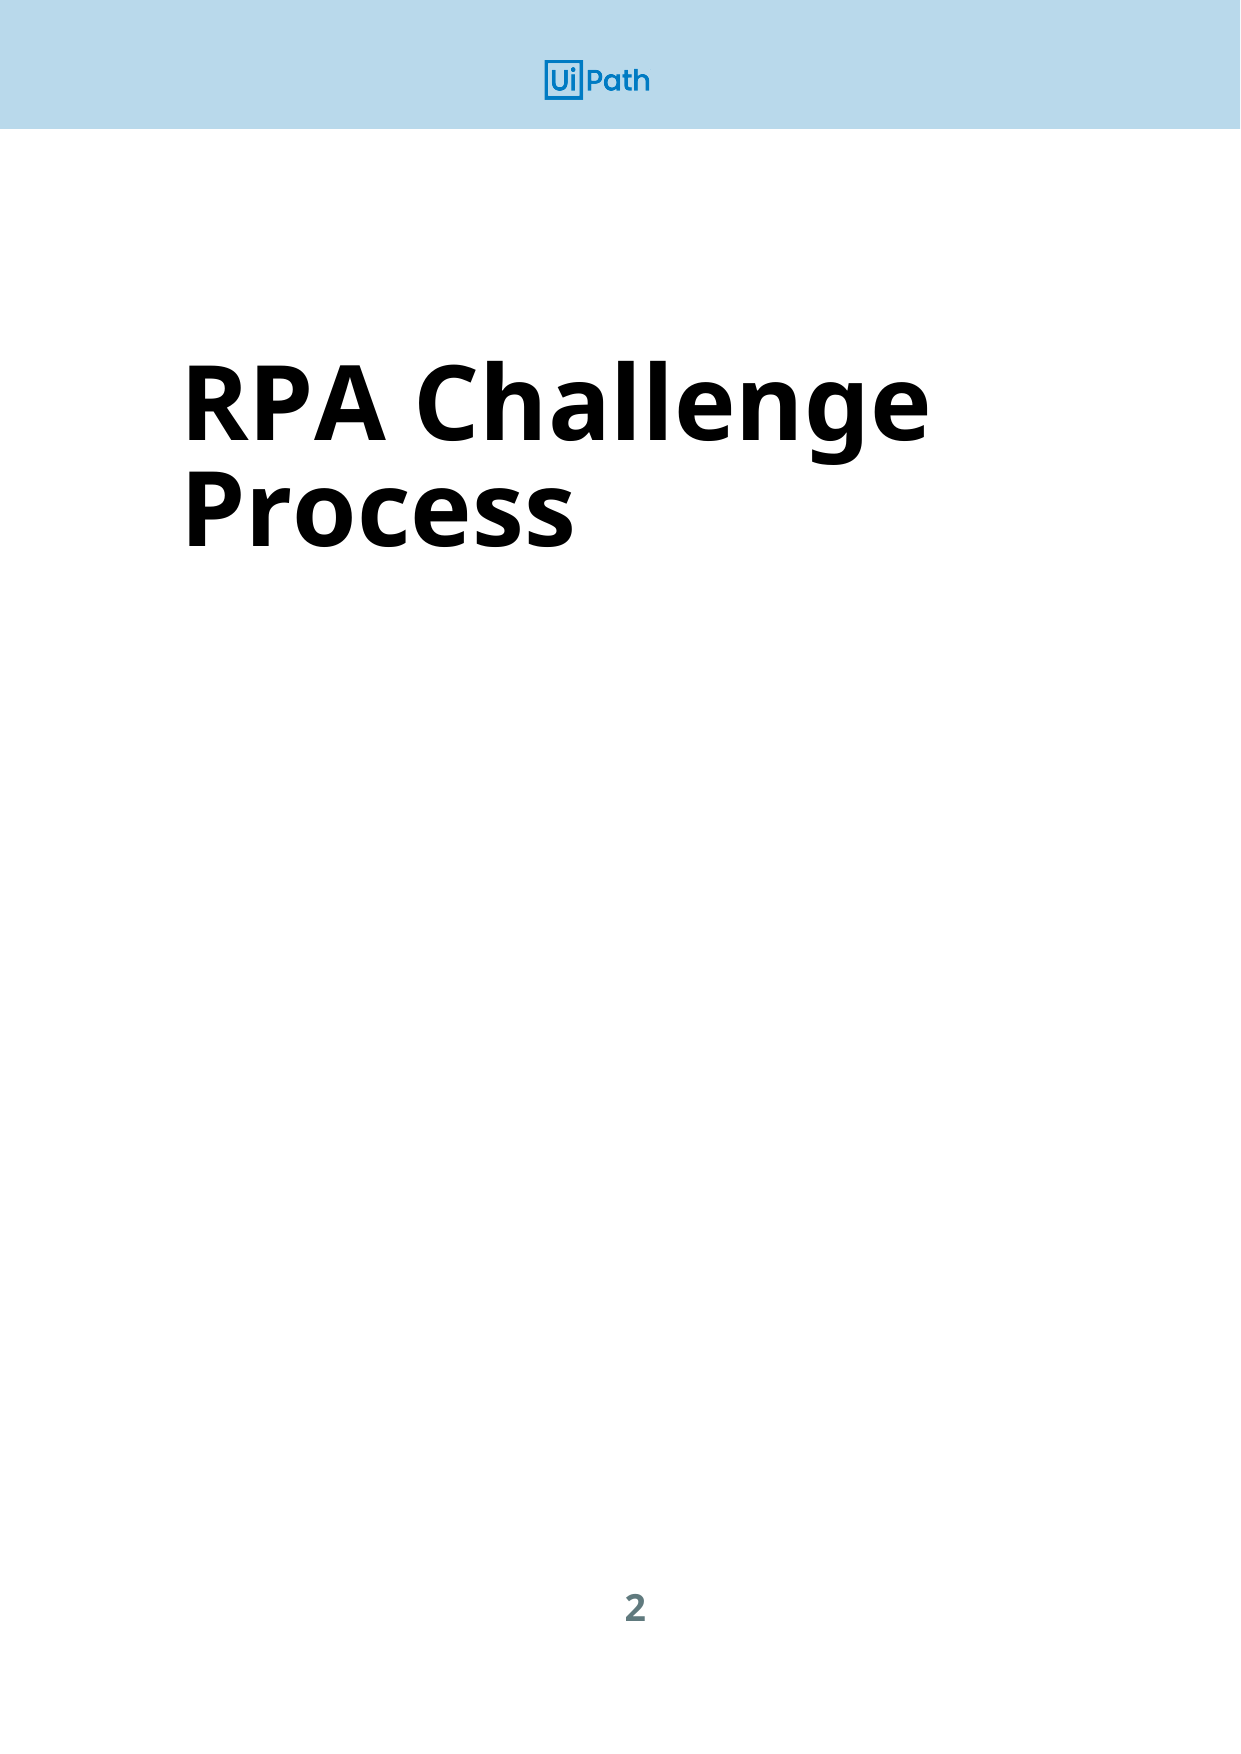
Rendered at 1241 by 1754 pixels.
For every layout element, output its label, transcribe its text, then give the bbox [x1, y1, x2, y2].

picture [544, 60, 651, 100]
text RPA Challenge Process [180, 350, 969, 577]
